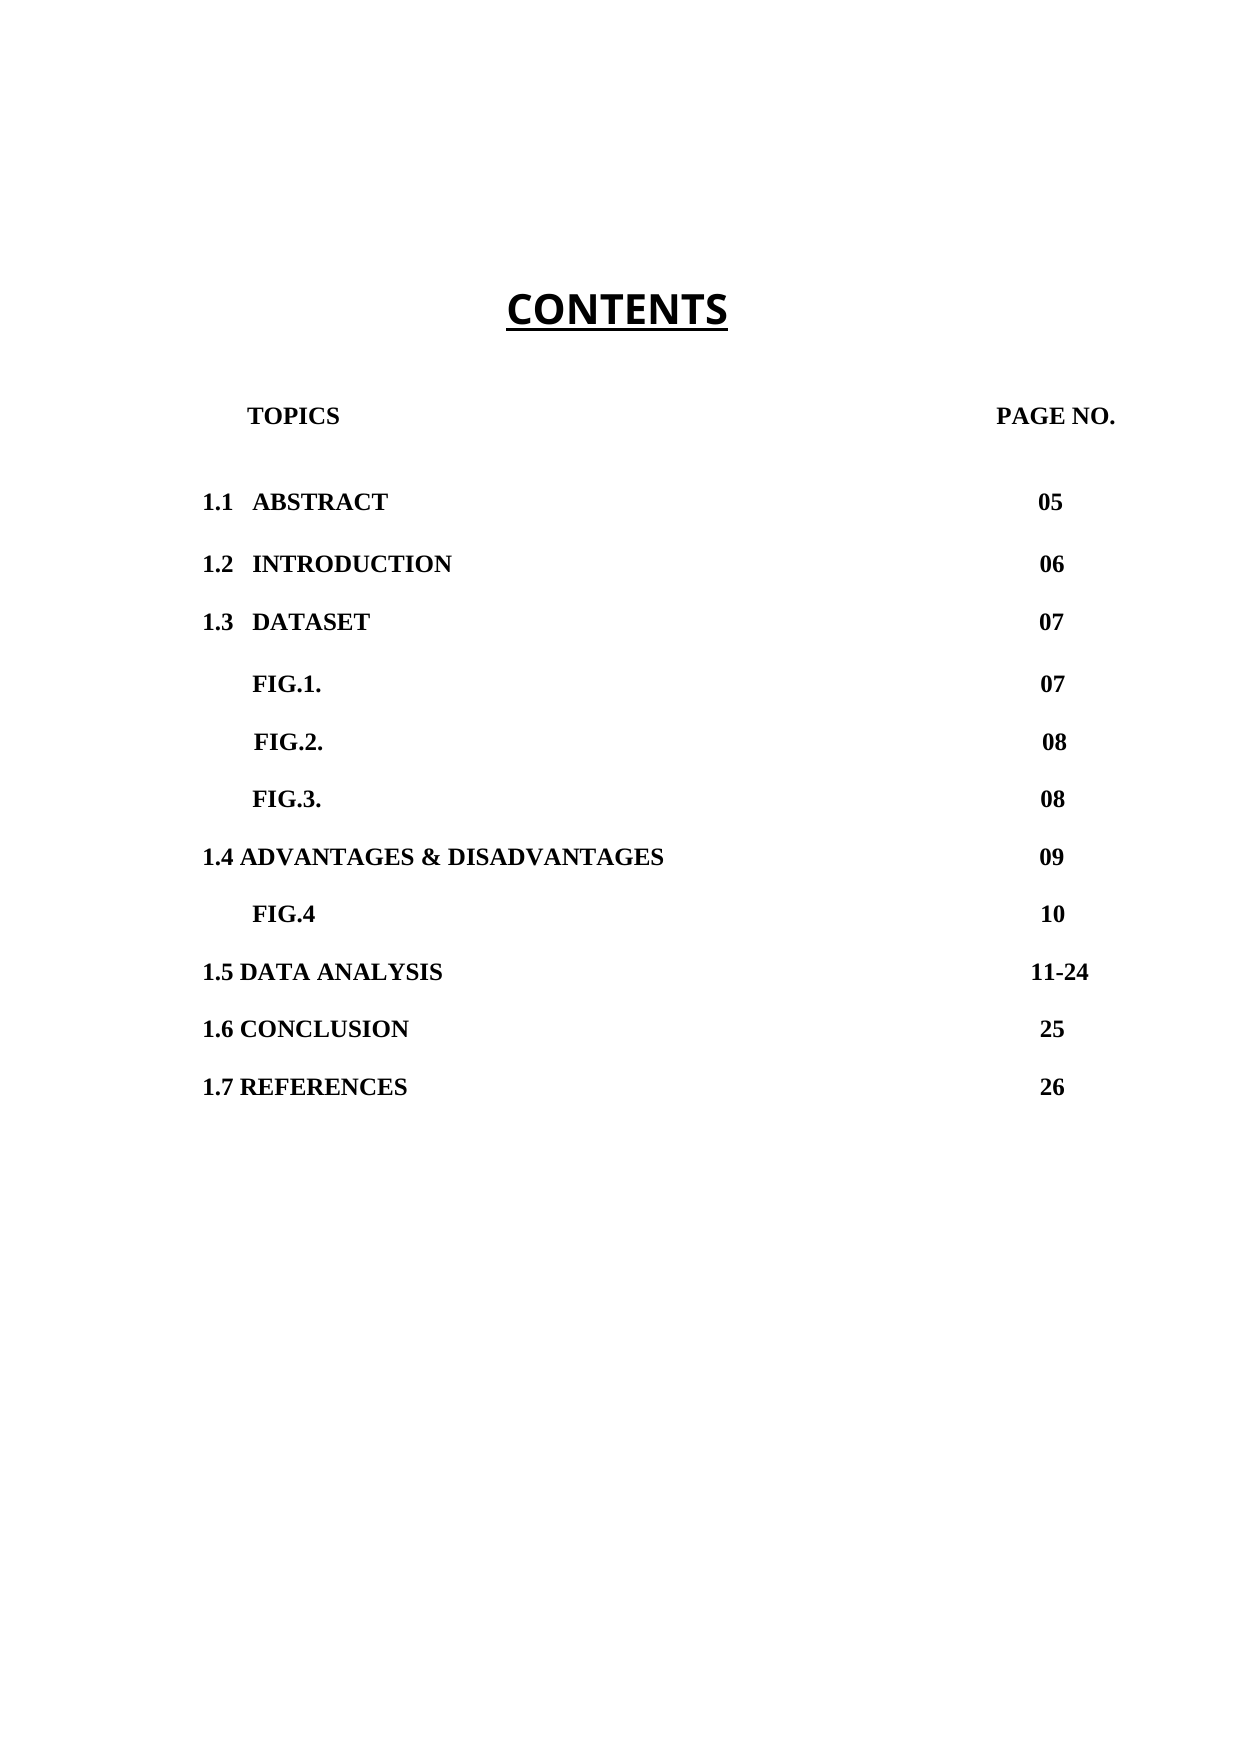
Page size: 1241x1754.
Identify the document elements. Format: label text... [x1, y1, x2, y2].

text 1.1 ABSTRACT 05 [64, 487, 1169, 516]
text 1.6 CONCLUSION 25 [64, 1014, 1169, 1043]
text CONTENTS [64, 280, 1169, 337]
text 1.3 DATASET 07 [64, 607, 1169, 636]
text FIG.1. 07 [64, 669, 1169, 698]
text FIG.4 10 [64, 899, 1169, 928]
text FIG.3. 08 [64, 784, 1169, 813]
text TOPICS PAGE NO. [64, 401, 1169, 429]
text 1.7 REFERENCES 26 [64, 1072, 1169, 1100]
text 1.2 INTRODUCTION 06 [64, 549, 1169, 578]
text 1.5 DATA ANALYSIS 11-24 [64, 957, 1169, 985]
text 1.4 ADVANTAGES & DISADVANTAGES 09 [64, 842, 1169, 870]
text FIG.2. 08 [64, 727, 1169, 755]
